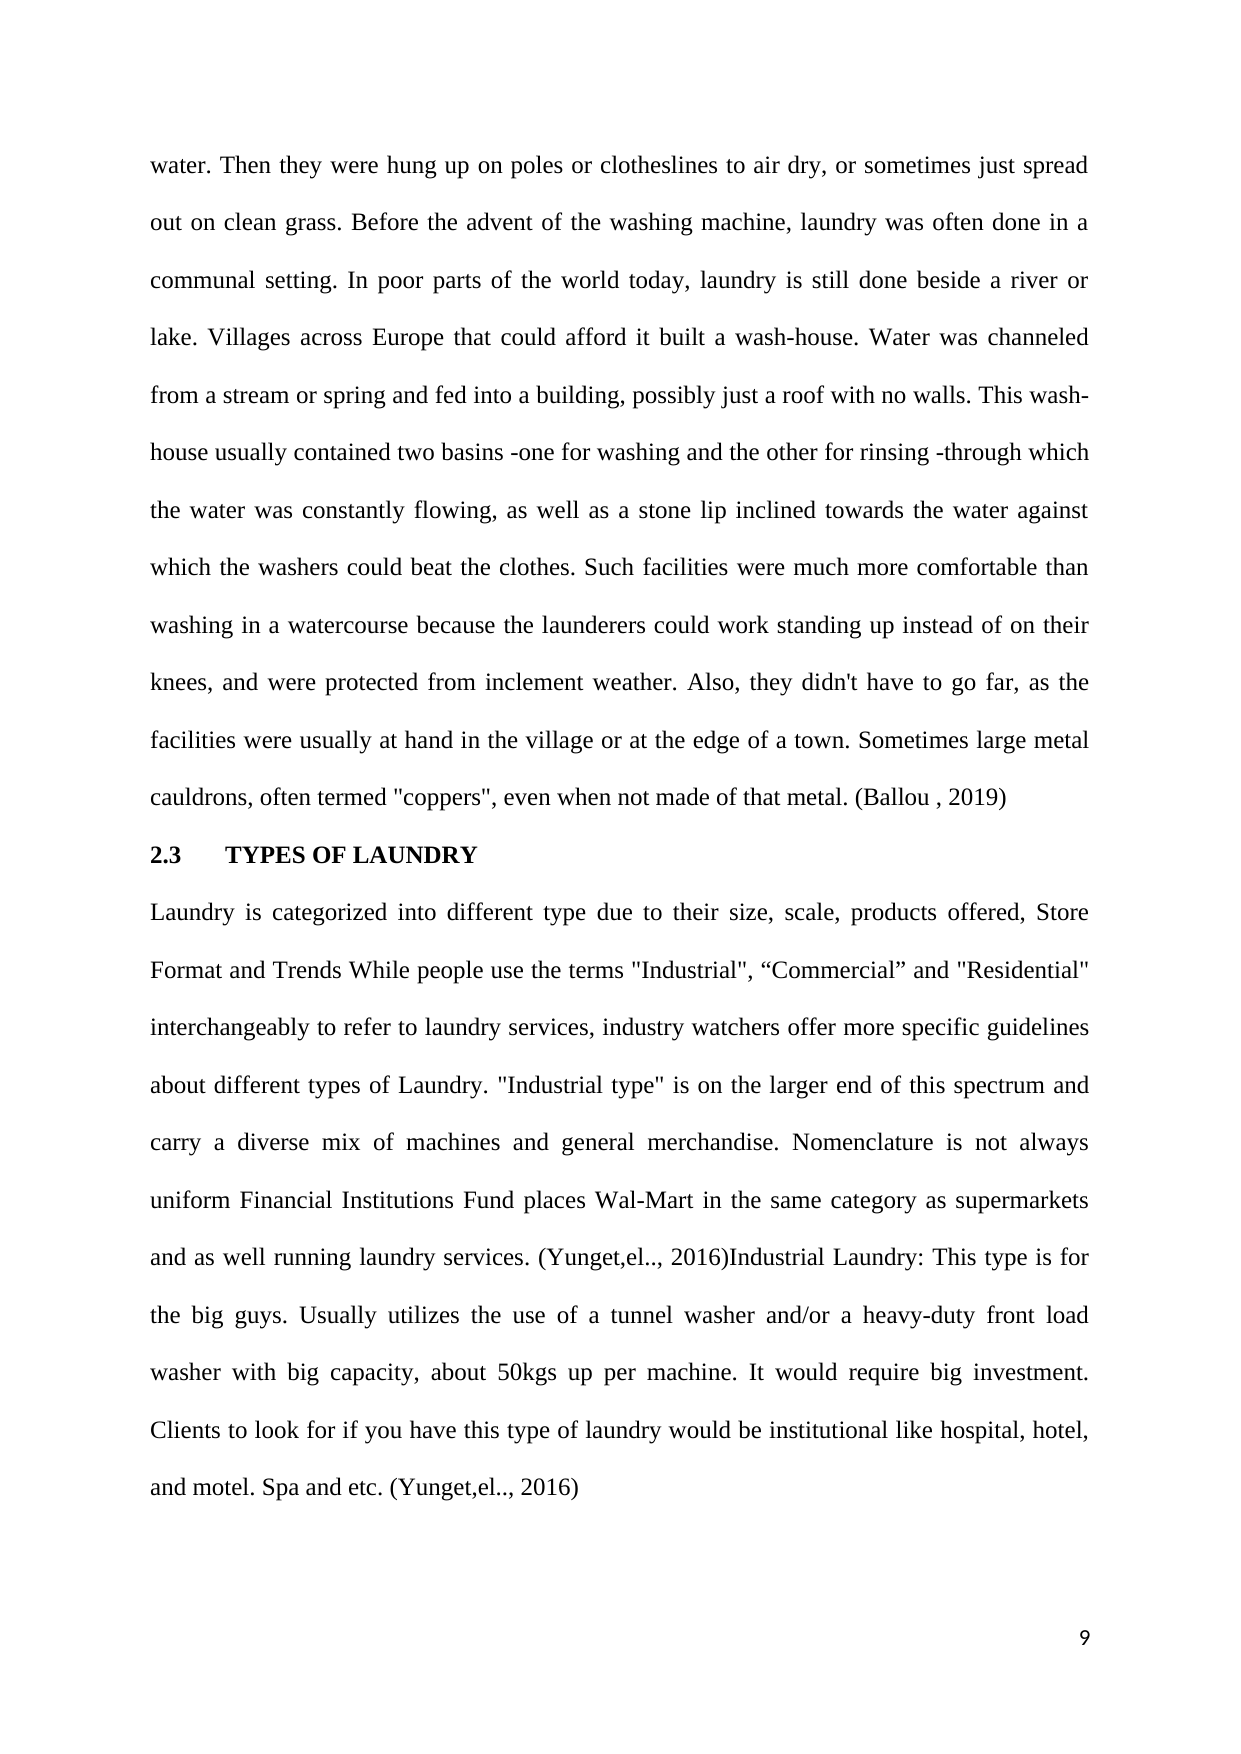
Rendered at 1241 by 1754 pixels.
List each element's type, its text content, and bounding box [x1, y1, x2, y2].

text Laundry is categorized into different type due to their size, scale, products offered, Store Format and Trends While people use the terms "Industrial", “Commercial” and "Residential" interchangeably to refer to laundry services, industry watchers offer more specific guidelines about different types of Laundry. "Industrial type" is on the larger end of this spectrum and carry a diverse mix of machines and general merchandise. Nomenclature is not always uniform Financial Institutions Fund places Wal-Mart in the same category as supermarkets and as well running laundry services. (Yunget,el.., 2016)Industrial Laundry: This type is for the big guys. Usually utilizes the use of a tunnel washer and/or a heavy-duty front load washer with big capacity, about 50kgs up per machine. It would require big investment. Clients to look for if you have this type of laundry would be institutional like hospital, hotel, and motel. Spa and etc. (Yunget,el.., 2016) [150, 897, 1090, 1501]
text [150, 150, 1090, 811]
text 2.3 TYPES OF LAUNDRY [150, 840, 1090, 869]
